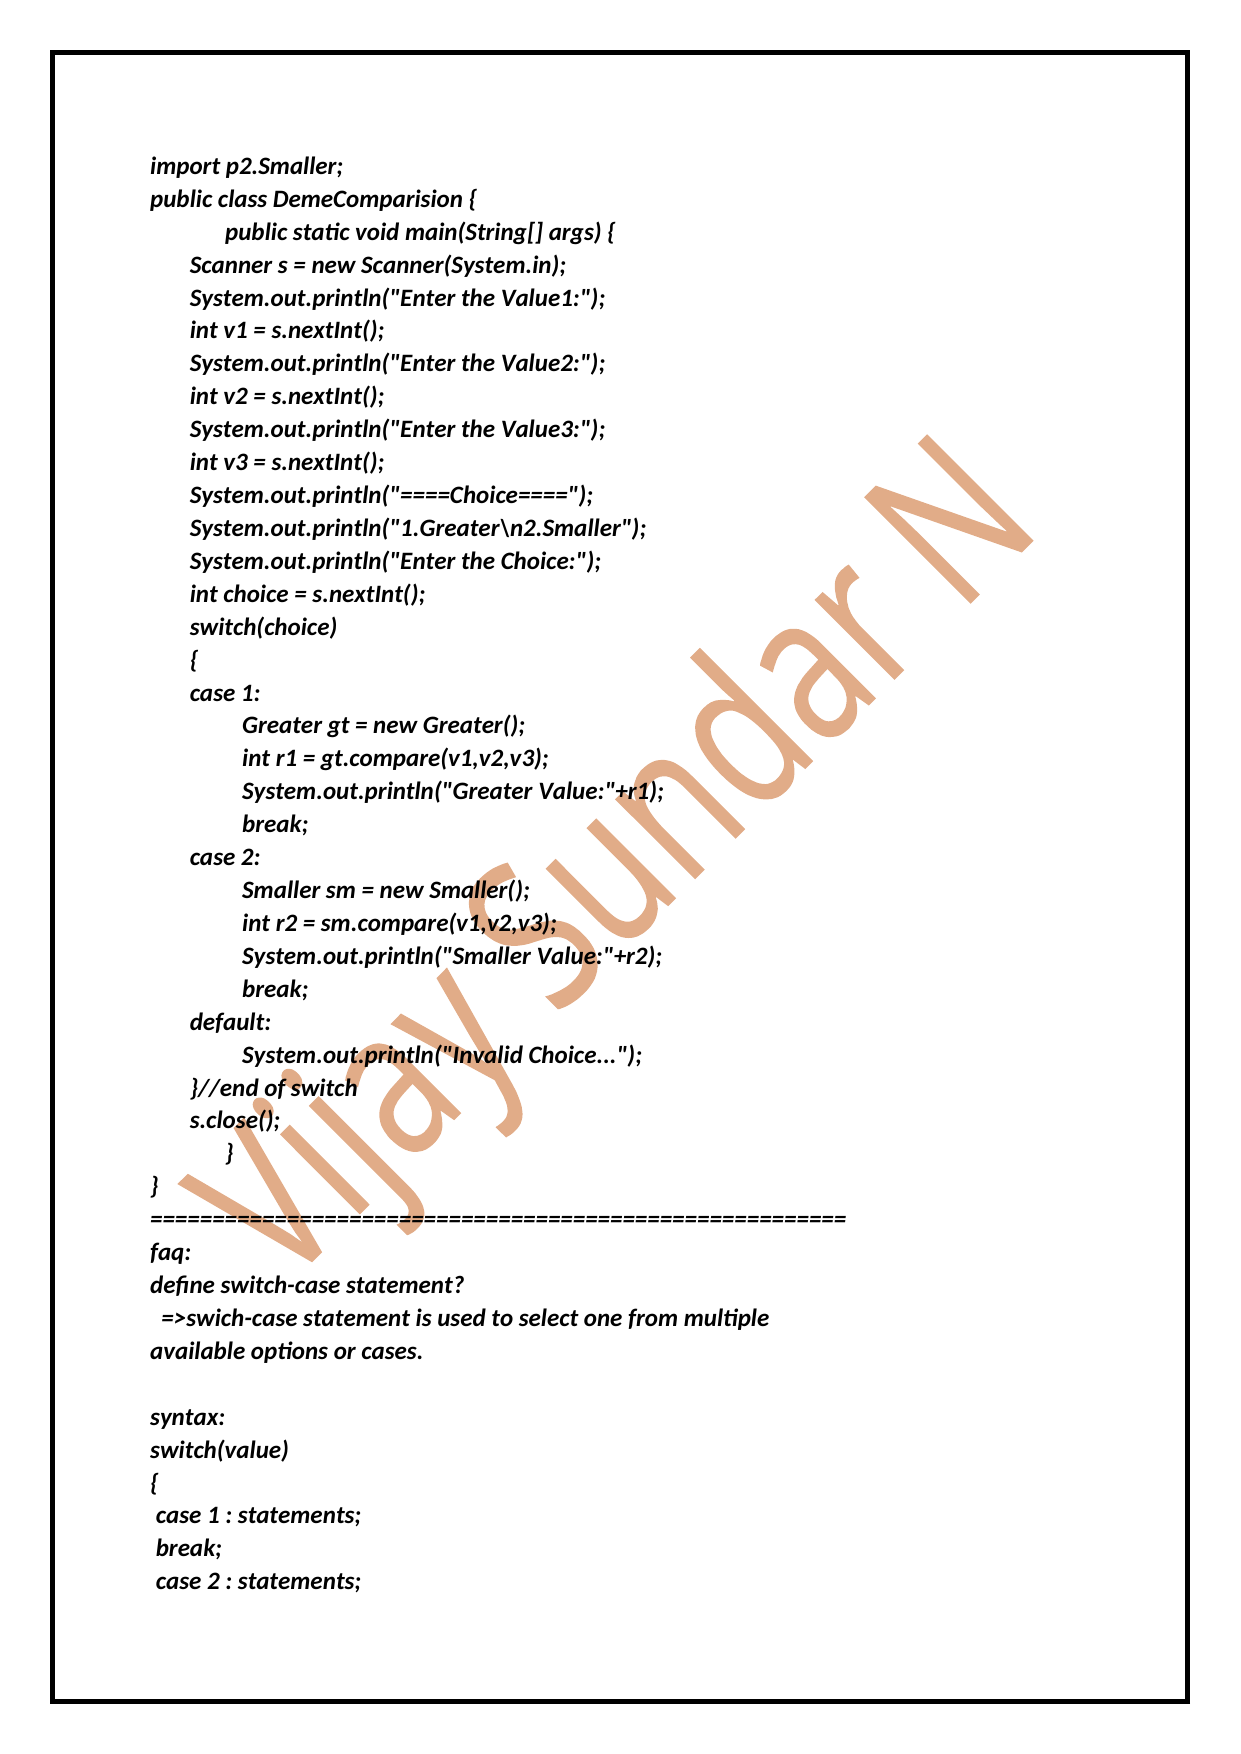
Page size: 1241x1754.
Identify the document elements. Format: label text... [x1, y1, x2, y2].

text int v2 = s.nextInt(); [150, 380, 1090, 411]
text int r1 = gt.compare(v1,v2,v3); [150, 742, 1090, 773]
text define switch-case statement? [150, 1269, 1090, 1300]
text syntax: [150, 1401, 1090, 1431]
text case 1: [150, 677, 1090, 707]
text Scanner s = new Scanner(System.in); [150, 249, 1090, 279]
text int choice = s.nextInt(); [150, 578, 1090, 608]
text System.out.println("Enter the Value2:"); [150, 347, 1090, 378]
text System.out.println("Enter the Value3:"); [150, 413, 1090, 444]
text public static void main(String[] args) { [150, 216, 1090, 246]
text System.out.println("1.Greater\n2.Smaller"); [150, 512, 1090, 543]
text break; [150, 1532, 1090, 1563]
text public class DemeComparision { [150, 183, 1090, 213]
text int v1 = s.nextInt(); [150, 314, 1090, 345]
text } [150, 1170, 1090, 1201]
text case 2 : statements; [150, 1565, 1090, 1596]
text case 2: [150, 841, 1090, 872]
text break; [150, 808, 1090, 839]
text available options or cases. [150, 1335, 1090, 1366]
text System.out.println("Enter the Choice:"); [150, 545, 1090, 576]
text System.out.println("Smaller Value:"+r2); [150, 940, 1090, 971]
text break; [150, 973, 1090, 1003]
text System.out.println("Enter the Value1:"); [150, 282, 1090, 312]
text { [150, 1467, 1090, 1497]
text default: [150, 1006, 1090, 1036]
text System.out.println("====Choice===="); [150, 479, 1090, 510]
text int r2 = sm.compare(v1,v2,v3); [150, 907, 1090, 938]
text switch(value) [150, 1434, 1090, 1464]
text switch(choice) [150, 611, 1090, 641]
text }//end of switch [150, 1072, 1090, 1102]
text int v3 = s.nextInt(); [150, 446, 1090, 477]
text ======================================================== [150, 1203, 1090, 1234]
text } [150, 1137, 1090, 1168]
text { [150, 644, 1090, 674]
text s.close(); [150, 1104, 1090, 1135]
text Greater gt = new Greater(); [150, 709, 1090, 740]
text =>swich-case statement is used to select one from multiple [150, 1302, 1090, 1333]
text faq: [150, 1236, 1090, 1267]
text Smaller sm = new Smaller(); [150, 874, 1090, 905]
text System.out.println("Greater Value:"+r1); [150, 775, 1090, 806]
text System.out.println("Invalid Choice..."); [150, 1039, 1090, 1069]
text case 1 : statements; [150, 1499, 1090, 1530]
text import p2.Smaller; [150, 150, 1090, 181]
